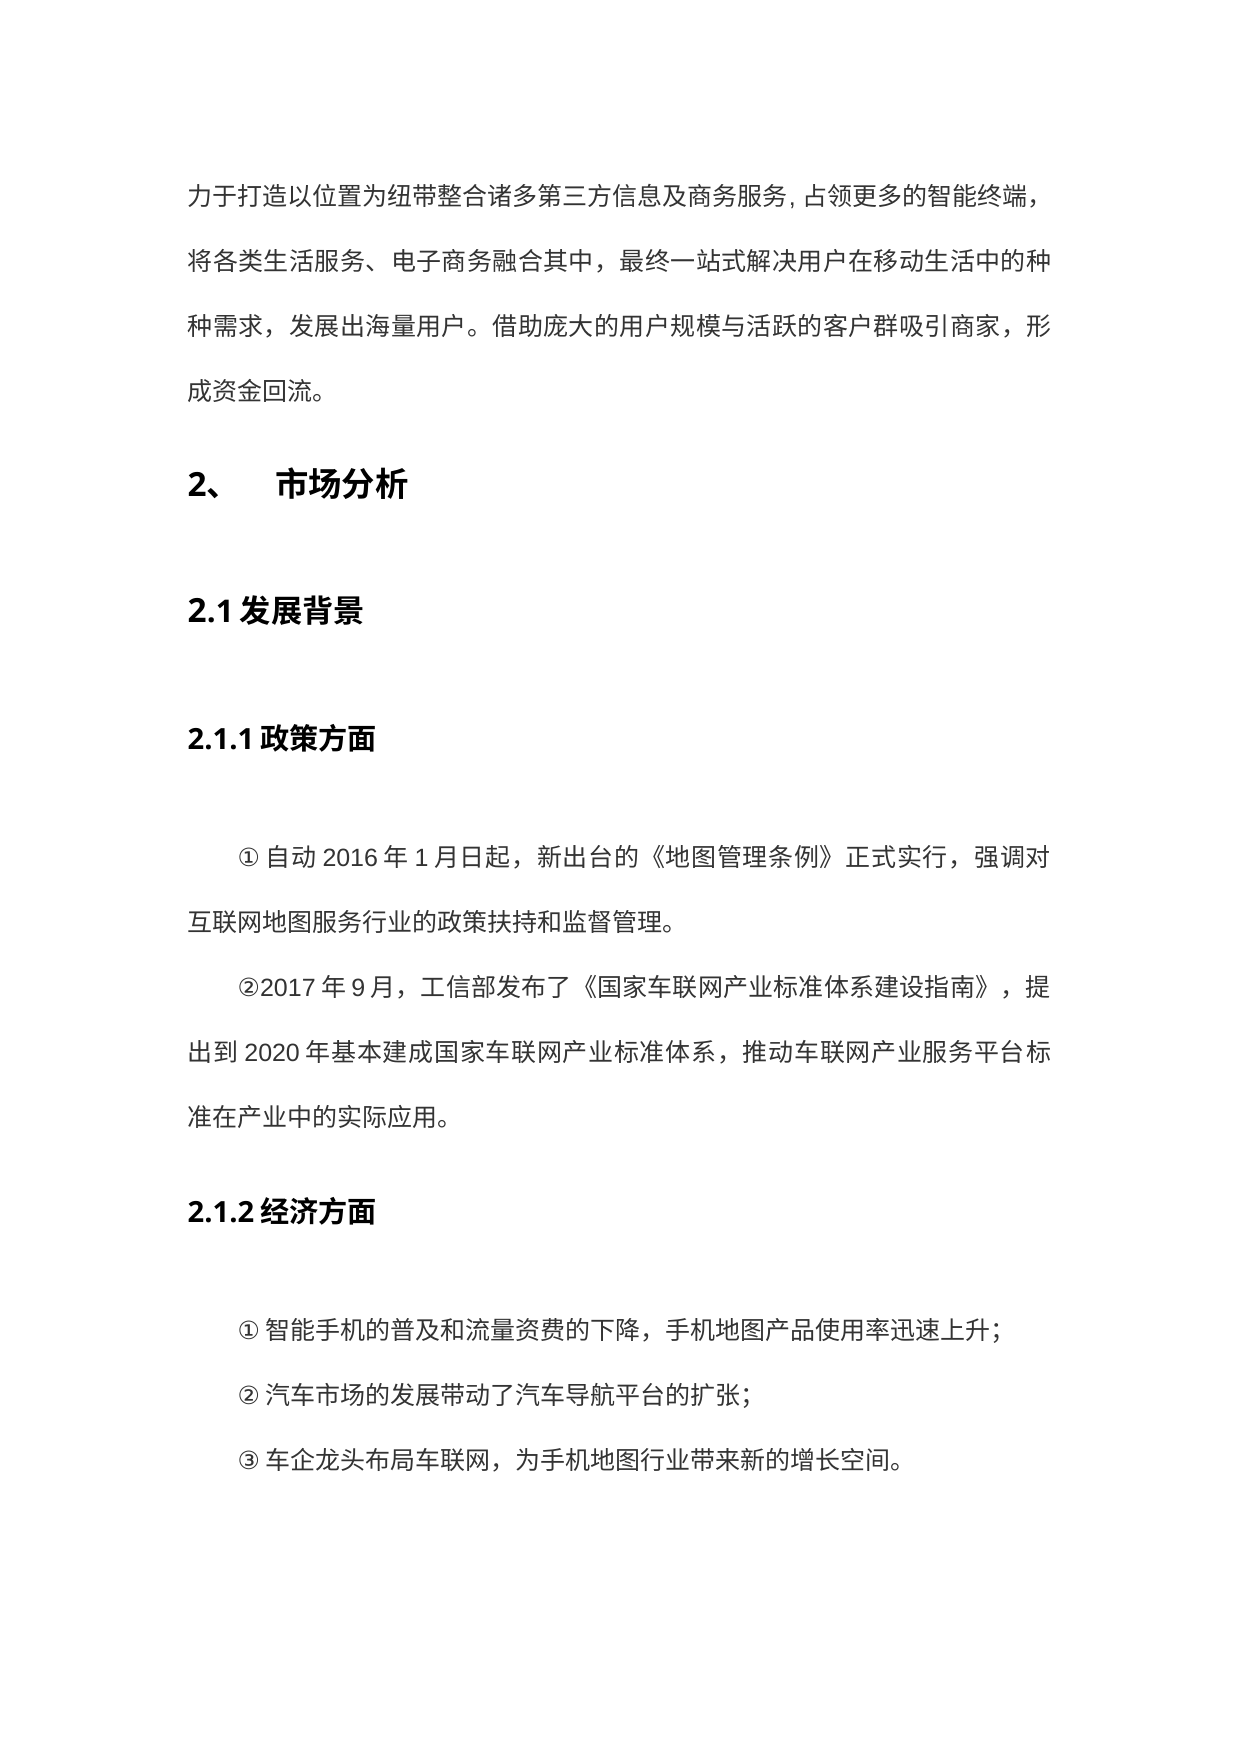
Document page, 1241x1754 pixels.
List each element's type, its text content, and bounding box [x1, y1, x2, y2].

text ①自动2016年1月日起，新出台的《地图管理条例》正式实行，强调对互联网地图服务行业的政策扶持和监督管理。 [187, 823, 1053, 953]
text ②汽车市场的发展带动了汽车导航平台的扩张； [187, 1361, 1053, 1426]
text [187, 162, 1053, 422]
text ①智能手机的普及和流量资费的下降，手机地图产品使用率迅速上升； [187, 1296, 1053, 1361]
subtitle 2.1.1政策方面 [187, 704, 1053, 769]
subtitle 2.1发展背景 [187, 576, 1053, 641]
text ②2017年9月，工信部发布了《国家车联网产业标准体系建设指南》，提出到2020年基本建成国家车联网产业标准体系，推动车联网产业服务平台标准在产业中的实际应用。 [187, 953, 1053, 1148]
subtitle 市场分析 [187, 449, 1053, 514]
subtitle 2.1.2经济方面 [187, 1177, 1053, 1242]
text ③车企龙头布局车联网，为手机地图行业带来新的增长空间。 [187, 1426, 1053, 1491]
